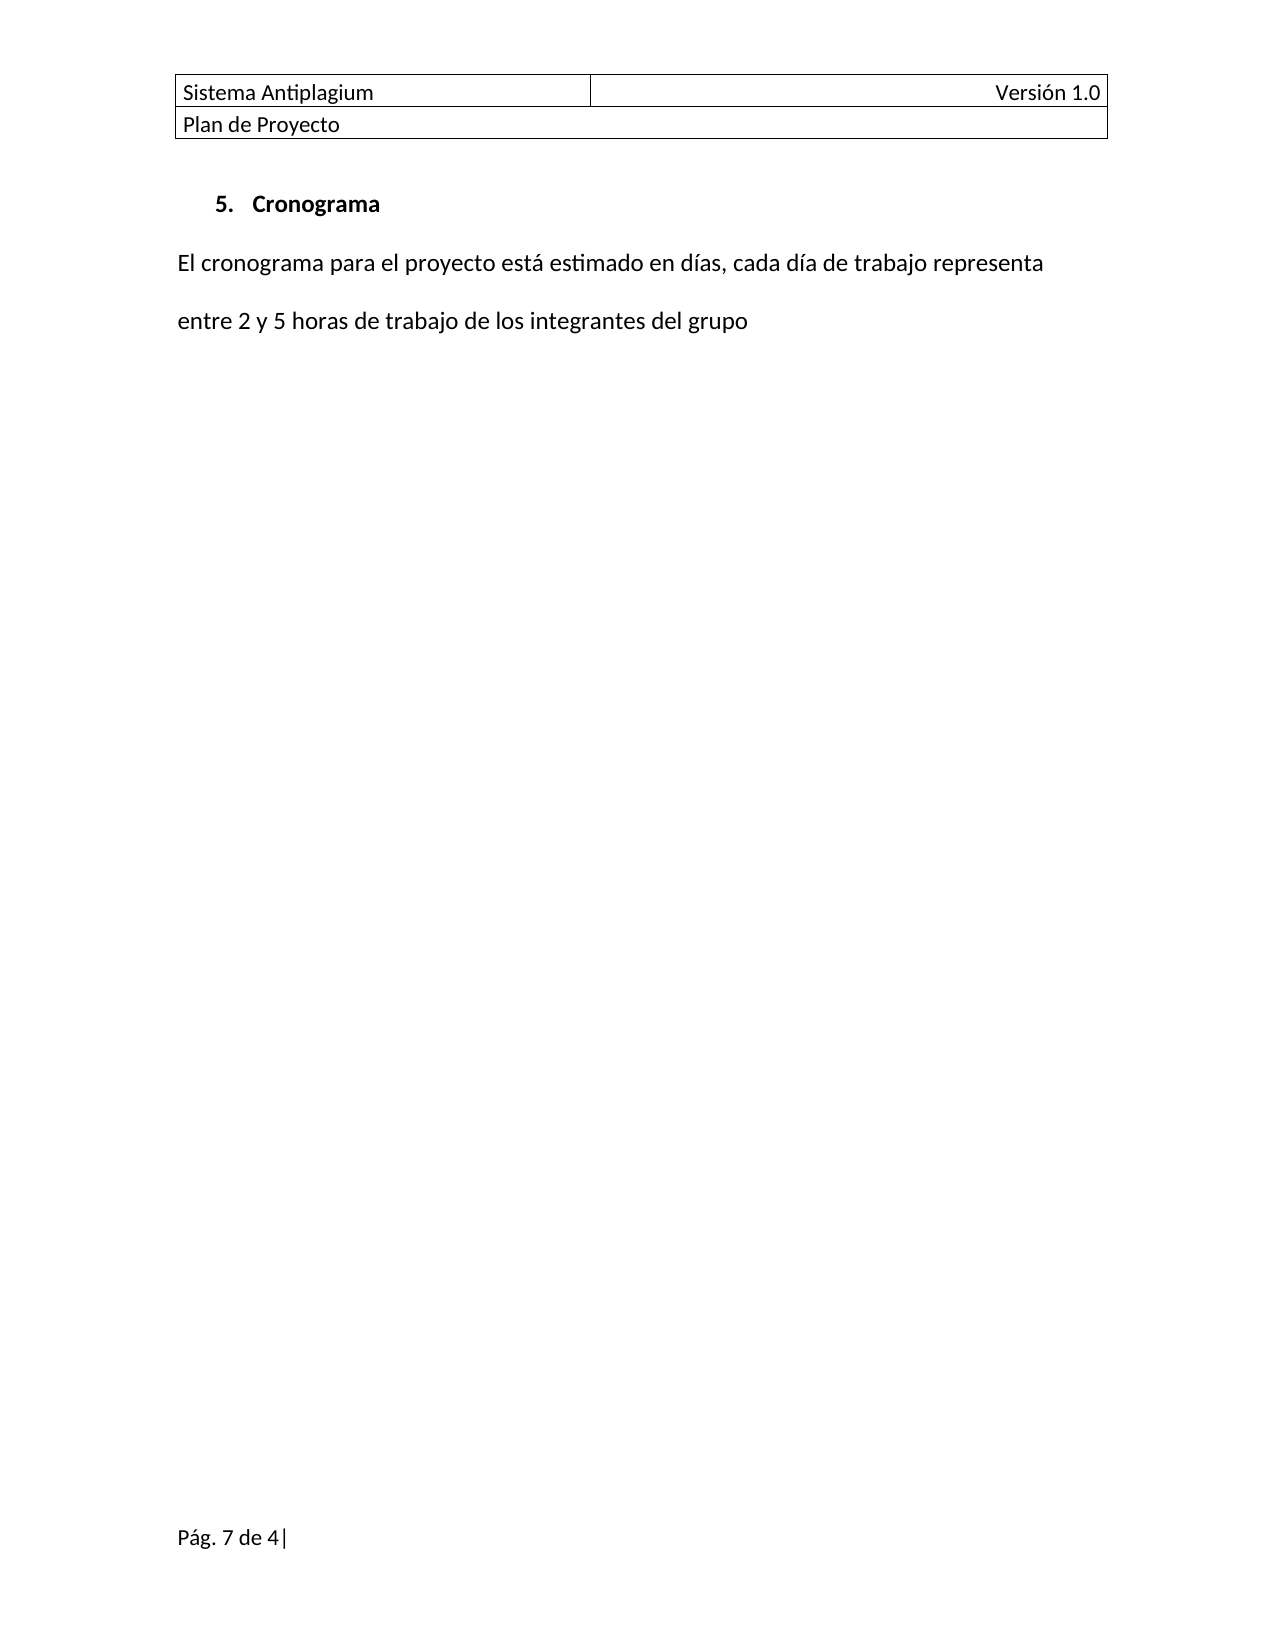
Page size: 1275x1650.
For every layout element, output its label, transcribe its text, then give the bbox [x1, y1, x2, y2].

list Cronograma [215, 189, 1098, 219]
text El cronograma para el proyecto está estimado en días, cada día de trabajo representa [177, 247, 1098, 277]
text entre 2 y 5 horas de trabajo de los integrantes del grupo [177, 305, 1098, 336]
